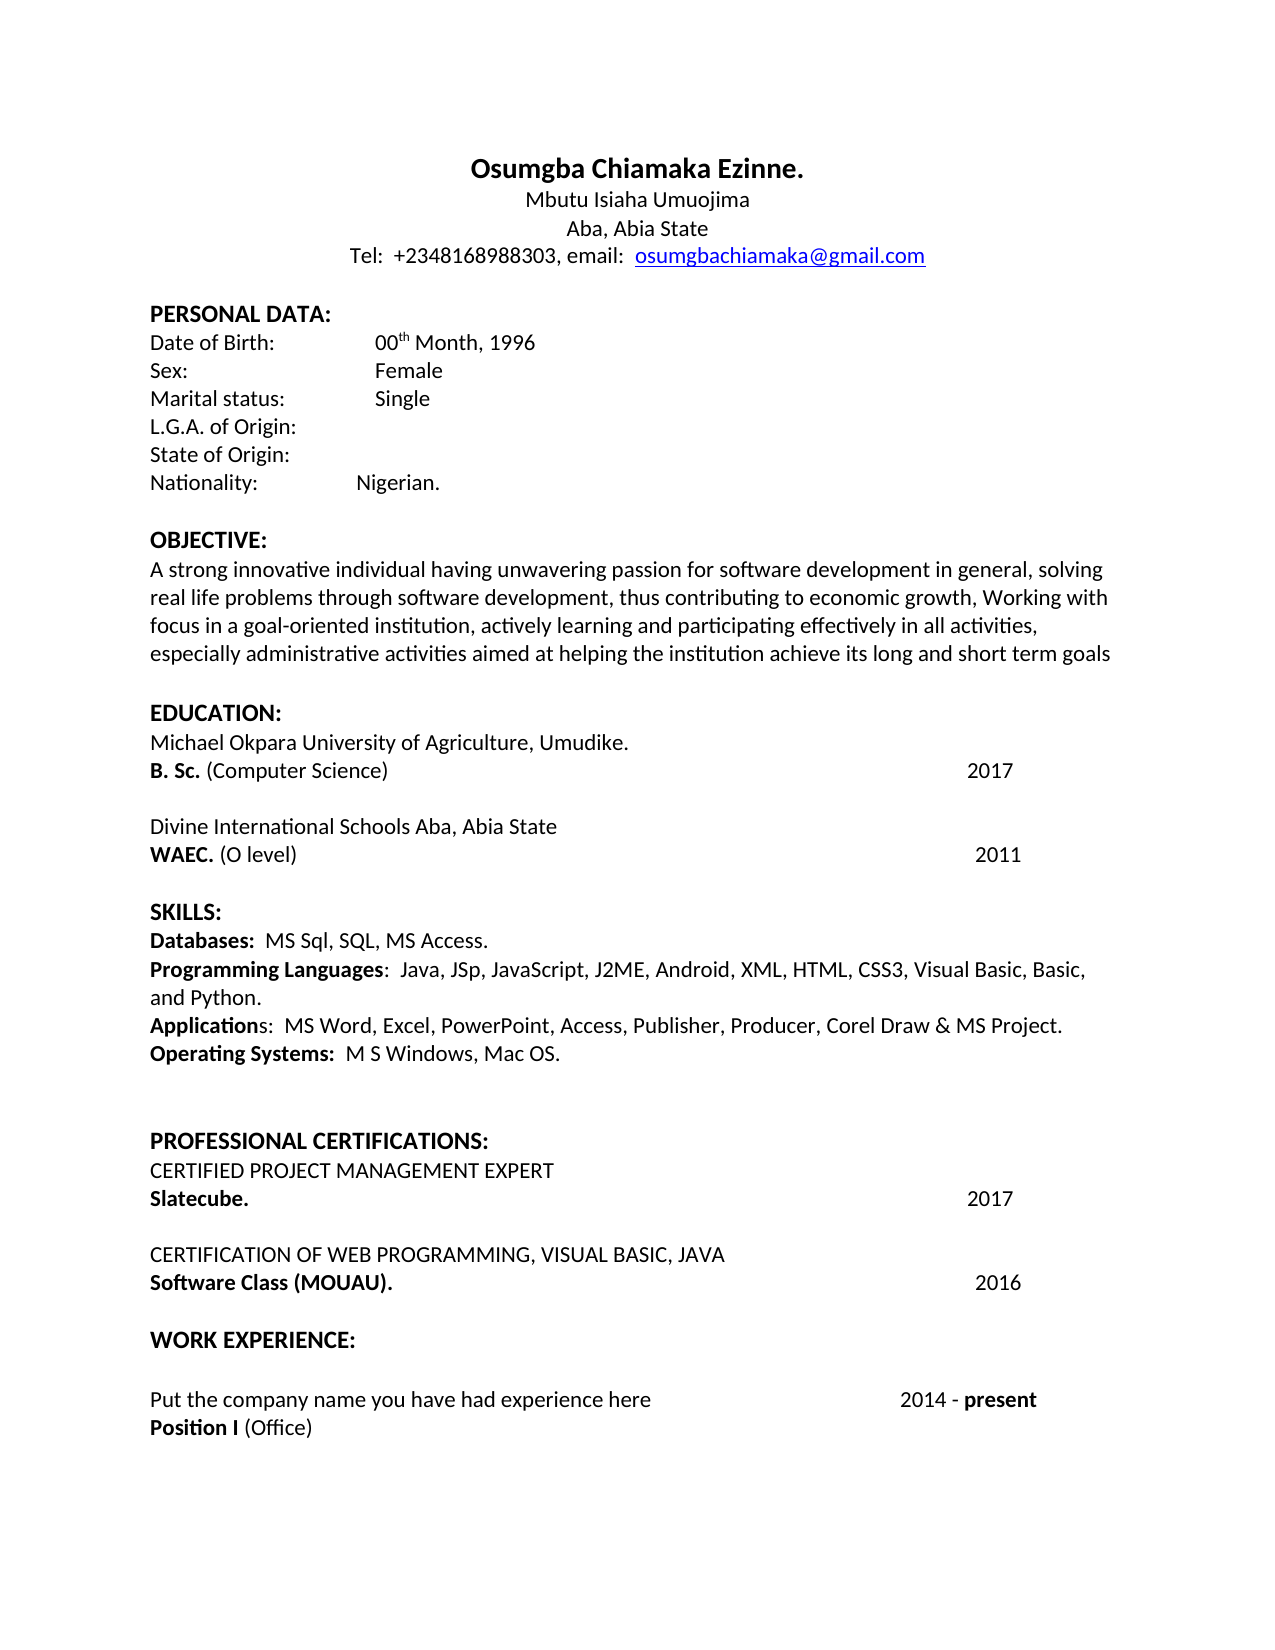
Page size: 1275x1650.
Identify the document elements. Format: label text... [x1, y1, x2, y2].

text Position I (Office) [150, 1413, 1125, 1441]
text EDUCATION: [150, 697, 1125, 728]
text OBJECTIVE: [150, 524, 1125, 555]
text L.G.A. of Origin: [150, 412, 1125, 440]
text PERSONAL DATA: [150, 298, 1125, 328]
text CERTIFICATION OF WEB PROGRAMMING, VISUAL BASIC, JAVA [150, 1240, 1125, 1268]
text Put the company name you have had experience here 2014 - present [150, 1385, 1125, 1413]
text Applications: MS Word, Excel, PowerPoint, Access, Publisher, Producer, Corel Draw & MS Project. [150, 1011, 1125, 1039]
text Tel: +2348168988303, email: osumgbachiamaka@gmail.com [150, 242, 1125, 270]
text Michael Okpara University of Agriculture, Umudike. [150, 728, 1125, 756]
text Marital status: Single [150, 384, 1125, 412]
text Date of Birth: 00th Month, 1996 [150, 328, 1125, 356]
text PROFESSIONAL CERTIFICATIONS: [150, 1125, 1125, 1156]
text Osumgba Chiamaka Ezinne. [150, 150, 1125, 186]
text A strong innovative individual having unwavering passion for software development in general, solving real life problems through software development, thus contributing to economic growth, Working with focus in a goal-oriented institution, actively learning and participating effectively in all activities, especially administrative activities aimed at helping the institution achieve its long and short term goals [150, 555, 1125, 667]
text Sex: Female [150, 356, 1125, 384]
text WORK EXPERIENCE: [150, 1324, 1125, 1354]
text Databases: MS Sql, SQL, MS Access. [150, 927, 1125, 955]
text Slatecube. 2017 [150, 1184, 1125, 1212]
text B. Sc. (Computer Science) 2017 [150, 756, 1125, 784]
text Software Class (MOUAU). 2016 [150, 1268, 1125, 1296]
text Mbutu Isiaha Umuojima [150, 186, 1125, 214]
text State of Origin: [150, 440, 1125, 468]
text Programming Languages: Java, JSp, JavaScript, J2ME, Android, XML, HTML, CSS3, Visual Basic, Basic, and Python. [150, 955, 1125, 1011]
text WAEC. (O level) 2011 [150, 840, 1125, 868]
text Divine International Schools Aba, Abia State [150, 812, 1125, 840]
text Operating Systems: M S Windows, Mac OS. [150, 1039, 1125, 1067]
text Aba, Abia State [150, 214, 1125, 242]
text Nationality: Nigerian. [150, 468, 1125, 496]
text SKILLS: [150, 896, 1125, 927]
text CERTIFIED PROJECT MANAGEMENT EXPERT [150, 1156, 1125, 1184]
